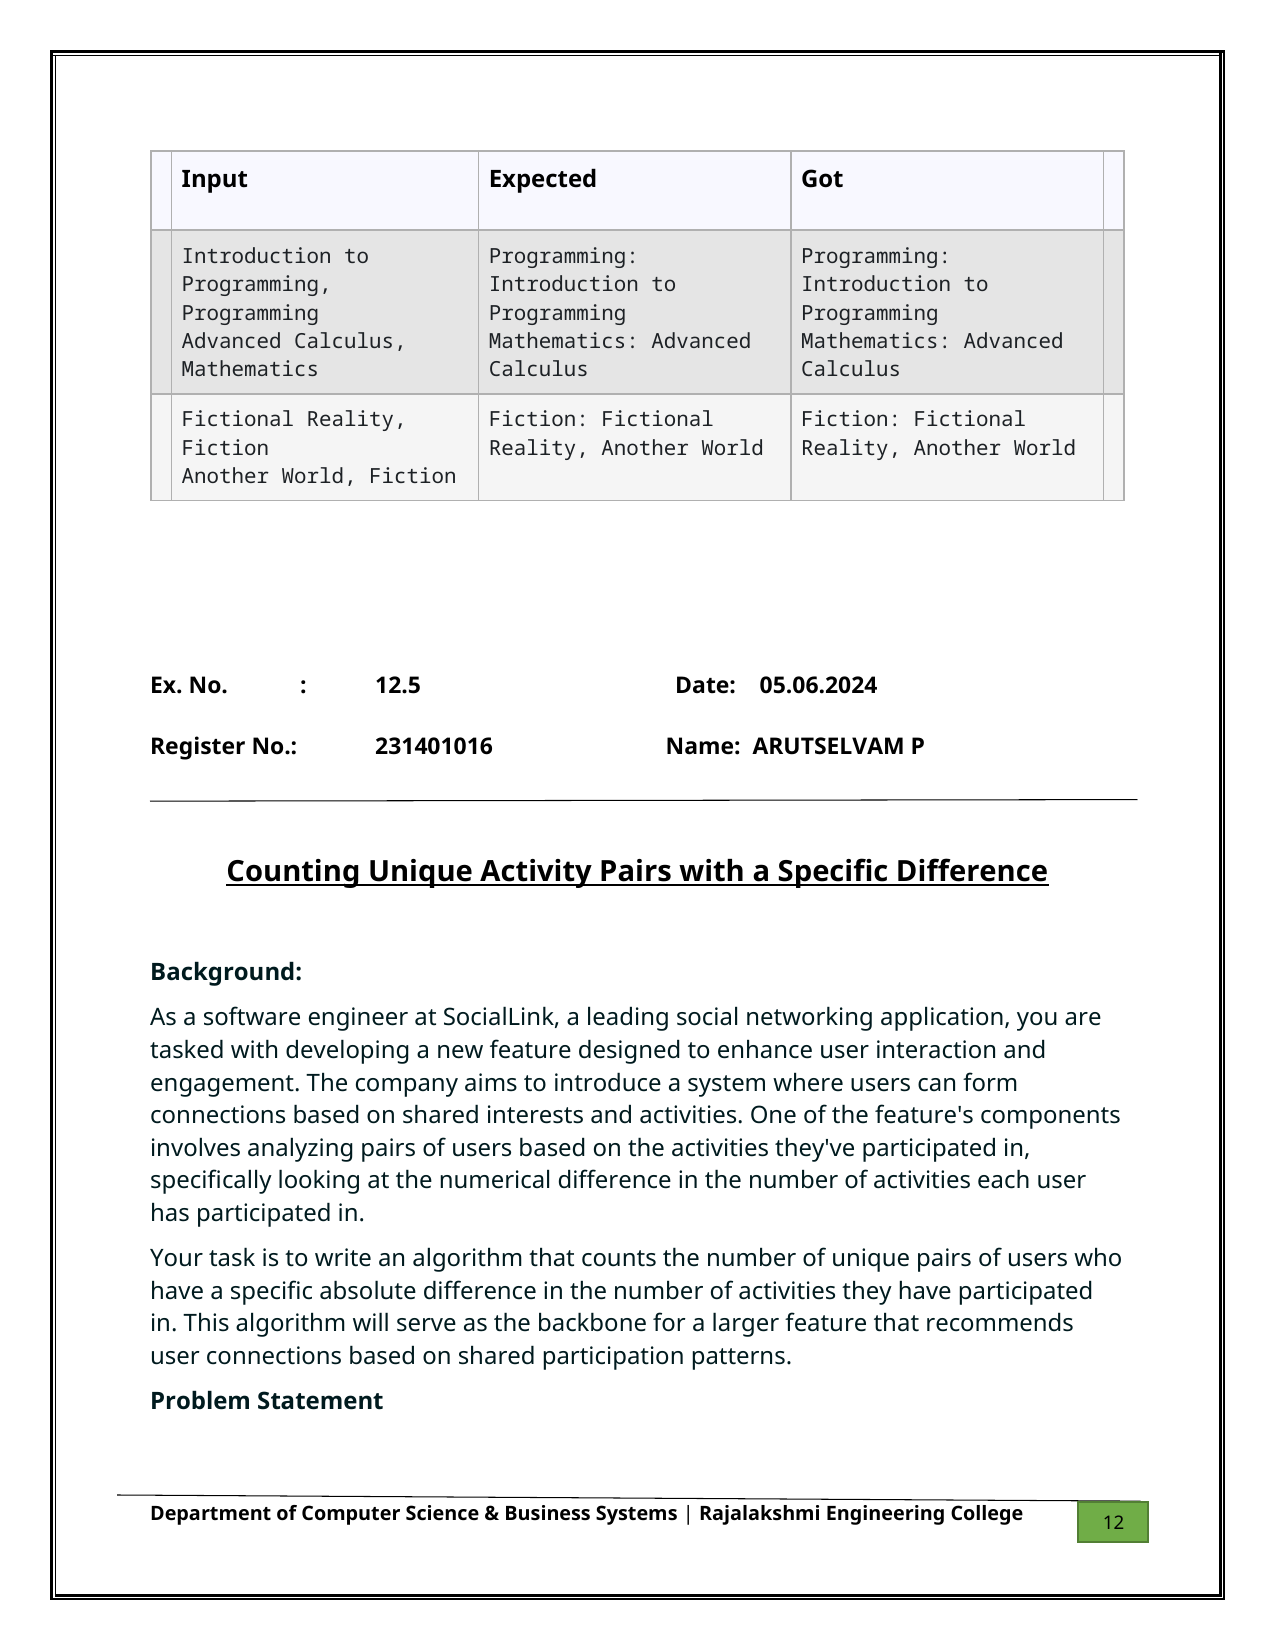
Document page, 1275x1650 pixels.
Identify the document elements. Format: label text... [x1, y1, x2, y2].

text Register No.: 231401016 Name: ARUTSELVAM P [150, 730, 1125, 761]
table_header [152, 152, 171, 229]
table_cell Fiction: Fictional Reality, Another World [792, 395, 1103, 500]
table_cell Programming: Introduction to Programming Mathematics: Advanced Calculus [792, 231, 1103, 393]
table_cell Fictional Reality, Fiction Another World, Fiction [172, 395, 478, 500]
table_cell [152, 231, 171, 393]
table_cell Programming: Introduction to Programming Mathematics: Advanced Calculus [479, 231, 790, 393]
table_cell [152, 395, 171, 500]
table_header Expected [479, 152, 790, 229]
text As a software engineer at SocialLink, a leading social networking application, you are tasked with developing a new feature designed to enhance user interaction and engagement. The company aims to introduce a system where users can form connections based on shared interests and activities. One of the feature's components involves analyzing pairs of users based on the activities they've participated in, specifically looking at the numerical difference in the number of activities each user has participated in. [150, 1000, 1125, 1228]
table_cell [1104, 395, 1123, 500]
table_header Got [792, 152, 1103, 229]
text Counting Unique Activity Pairs with a Specific Difference [150, 851, 1125, 890]
table_header Input [172, 152, 478, 229]
table_header [1104, 152, 1123, 229]
table_cell Fiction: Fictional Reality, Another World [479, 395, 790, 500]
table_cell [1104, 231, 1123, 393]
table_cell Introduction to Programming, Programming Advanced Calculus, Mathematics [172, 231, 478, 393]
text Problem Statement [150, 1384, 1125, 1416]
text Ex. No. : 12.5 Date: 05.06.2024 [150, 669, 1125, 701]
text Background: [150, 955, 1125, 988]
text Your task is to write an algorithm that counts the number of unique pairs of users who have a specific absolute difference in the number of activities they have participated in. This algorithm will serve as the backbone for a larger feature that recommends user connections based on shared participation patterns. [150, 1241, 1125, 1371]
